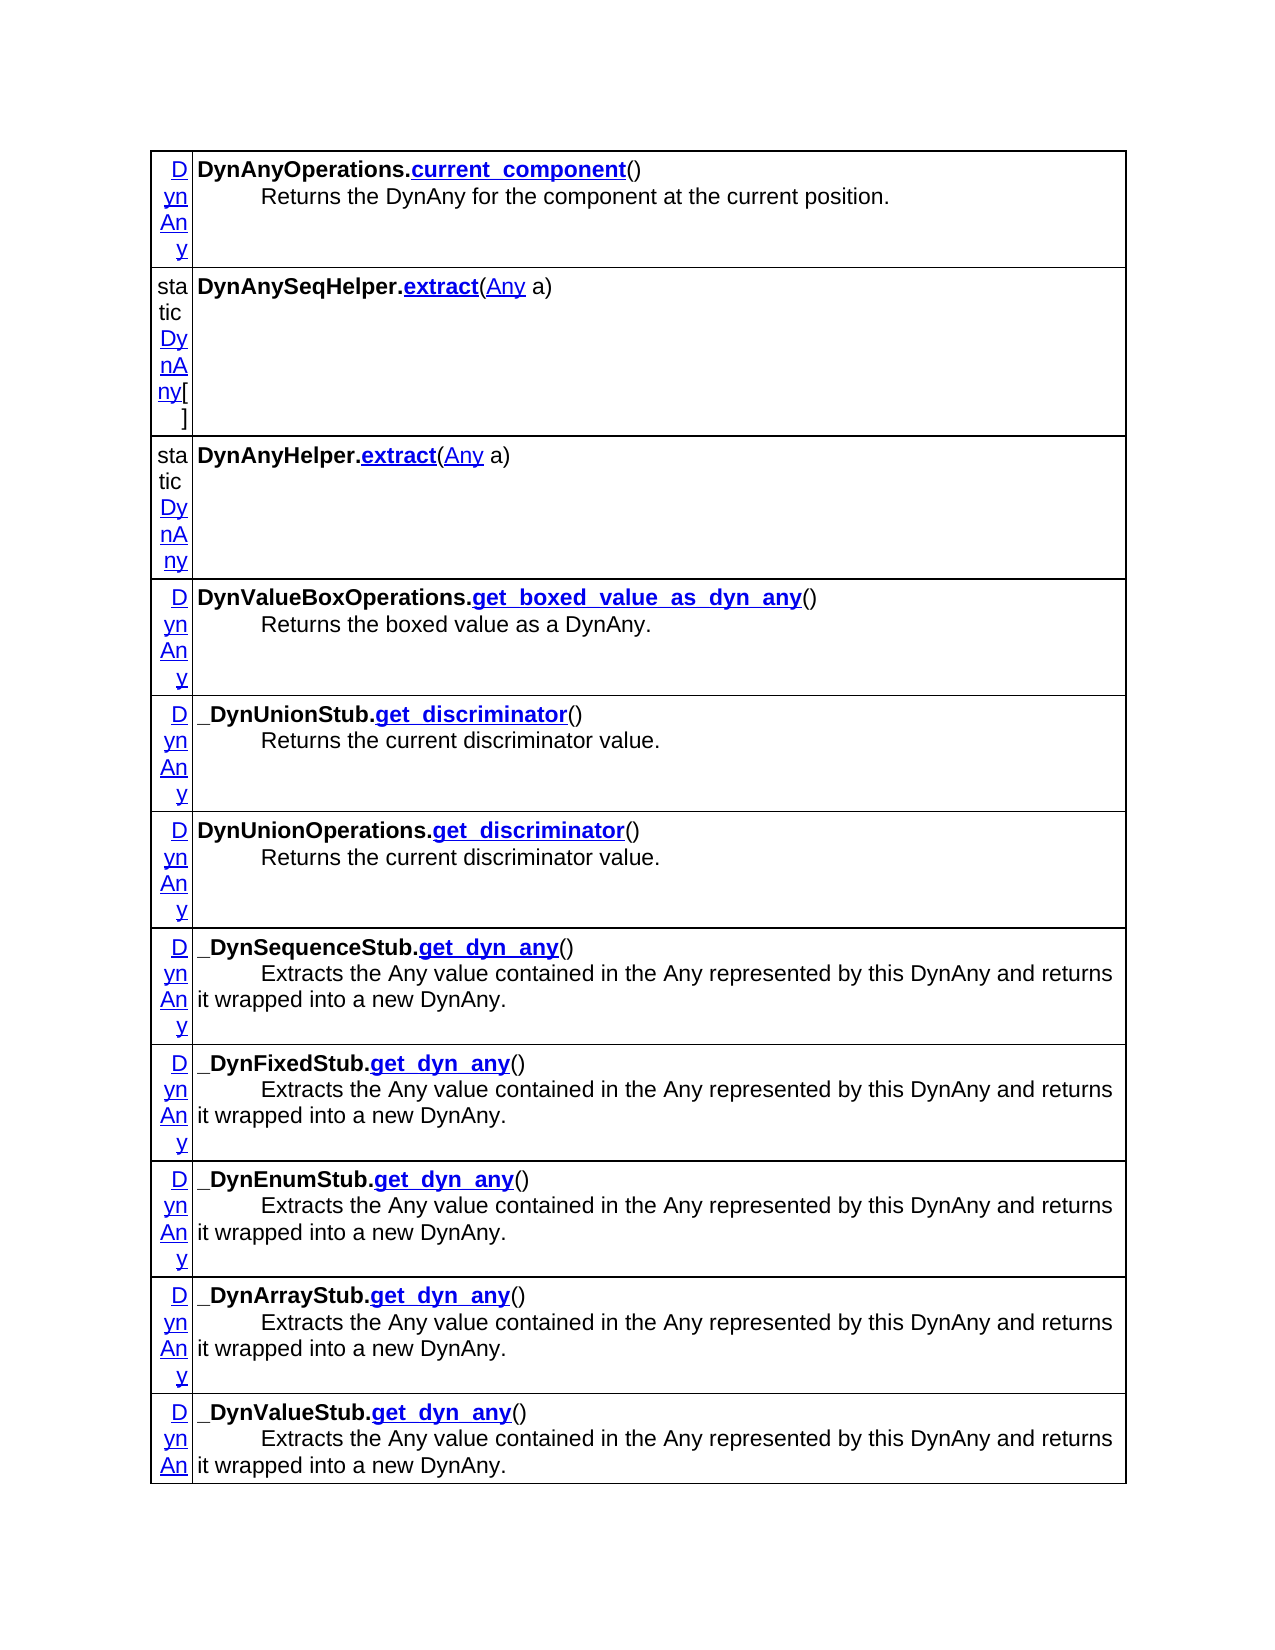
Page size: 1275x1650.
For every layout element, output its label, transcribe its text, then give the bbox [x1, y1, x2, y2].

table_cell _DynUnionStub.get_discriminator() Returns the current discriminator value. [193, 696, 1125, 811]
table_cell DynAny [152, 1162, 192, 1276]
table_cell static DynAny[] [152, 268, 192, 435]
table_cell DynAny [152, 696, 192, 811]
table_cell _DynEnumStub.get_dyn_any() Extracts the Any value contained in the Any represented by this DynAny and returns it wrapped into a new DynAny. [193, 1162, 1125, 1276]
table_cell DynAny [152, 929, 192, 1043]
table_cell DynAnySeqHelper.extract(Any a) [193, 268, 1125, 435]
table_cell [193, 1394, 1125, 1483]
table_cell DynAny [152, 1394, 192, 1483]
table_cell DynAnyHelper.extract(Any a) [193, 437, 1125, 578]
table_cell DynValueBoxOperations.get_boxed_value_as_dyn_any() Returns the boxed value as a DynAny. [193, 580, 1125, 694]
table_cell DynAny [152, 152, 192, 266]
table_cell DynAny [152, 580, 192, 694]
table_cell DynUnionOperations.get_discriminator() Returns the current discriminator value. [193, 812, 1125, 927]
table_cell DynAny [152, 812, 192, 927]
table_cell DynAny [152, 1278, 192, 1393]
table_cell static DynAny [152, 437, 192, 578]
table_cell _DynArrayStub.get_dyn_any() Extracts the Any value contained in the Any represented by this DynAny and returns it wrapped into a new DynAny. [193, 1278, 1125, 1393]
table_cell _DynFixedStub.get_dyn_any() Extracts the Any value contained in the Any represented by this DynAny and returns it wrapped into a new DynAny. [193, 1045, 1125, 1160]
table_cell DynAny [152, 1045, 192, 1160]
table_cell _DynSequenceStub.get_dyn_any() Extracts the Any value contained in the Any represented by this DynAny and returns it wrapped into a new DynAny. [193, 929, 1125, 1043]
table_cell DynAnyOperations.current_component() Returns the DynAny for the component at the current position. [193, 152, 1125, 266]
